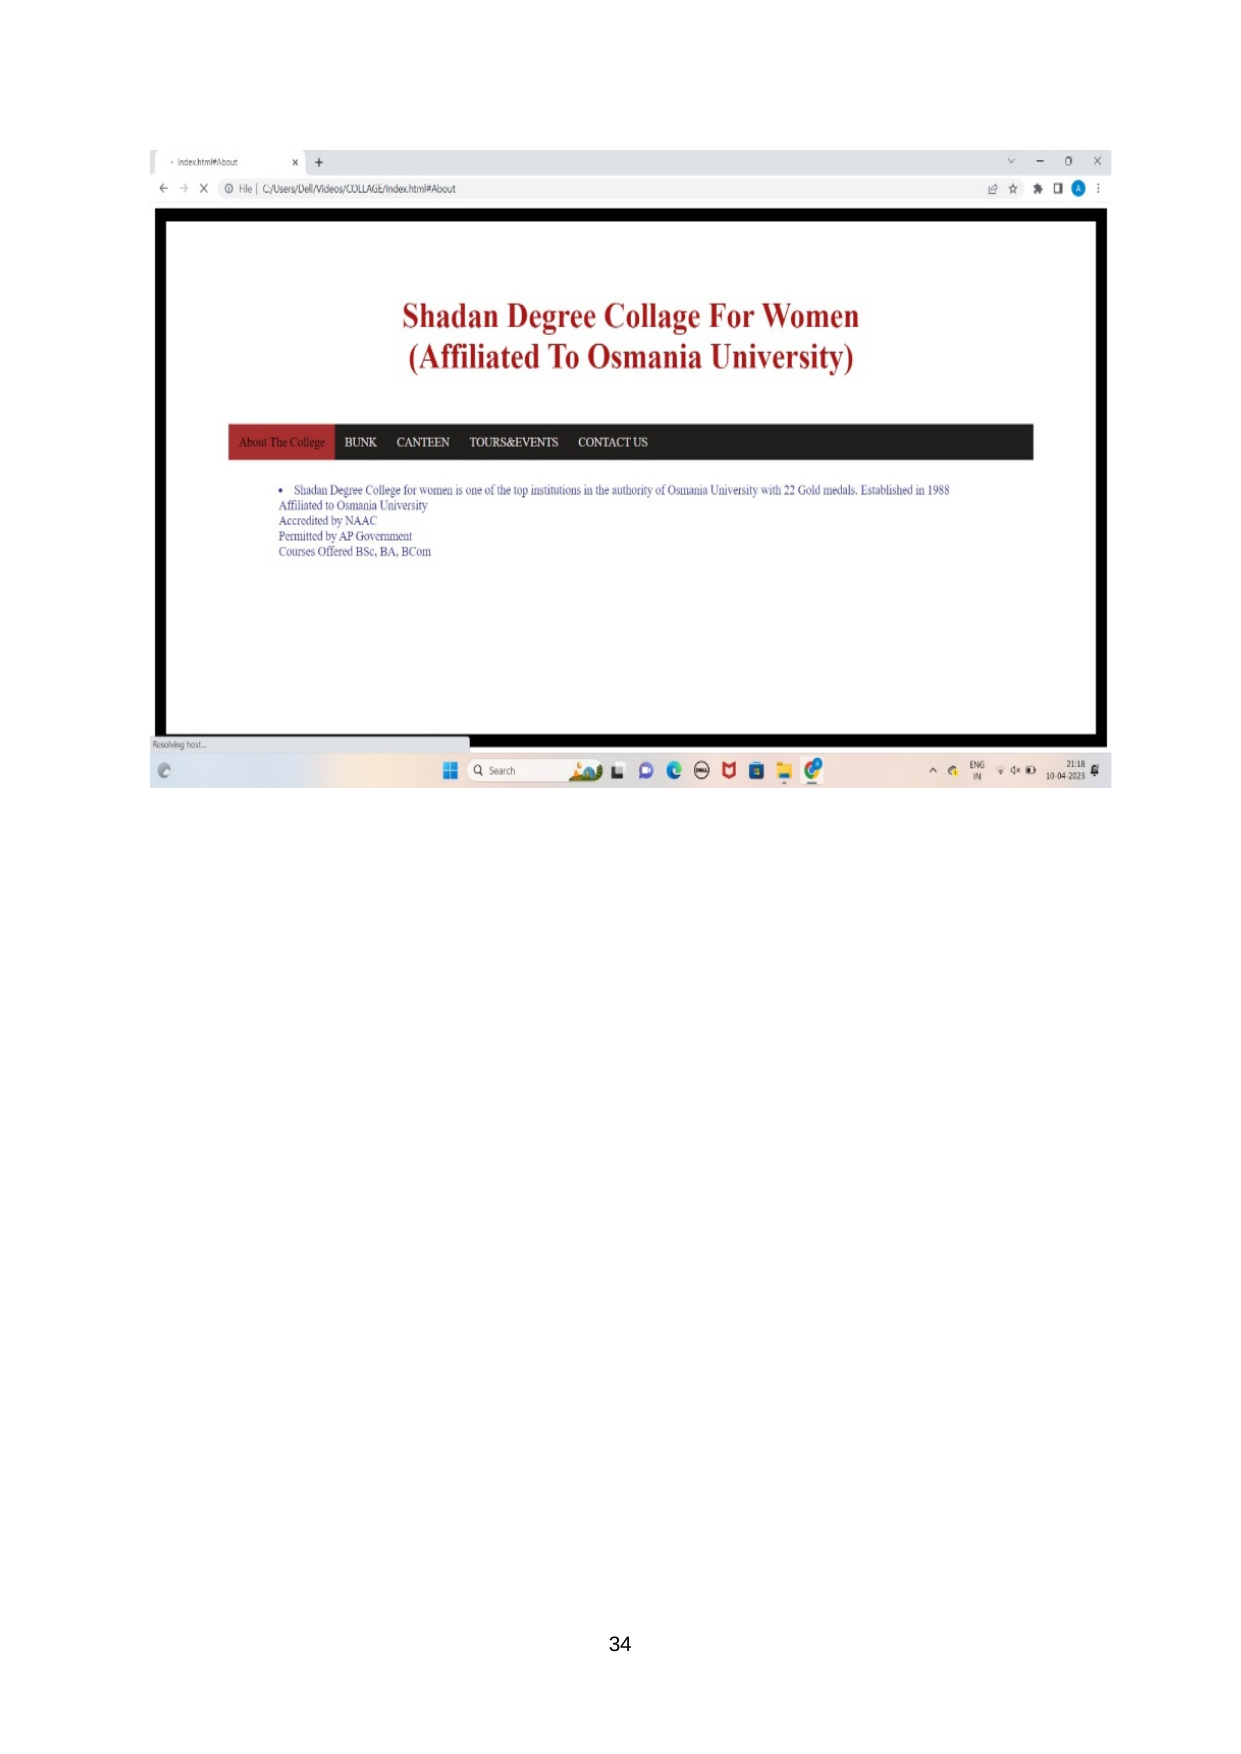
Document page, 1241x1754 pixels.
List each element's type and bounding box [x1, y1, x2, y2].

picture [150, 150, 1112, 788]
